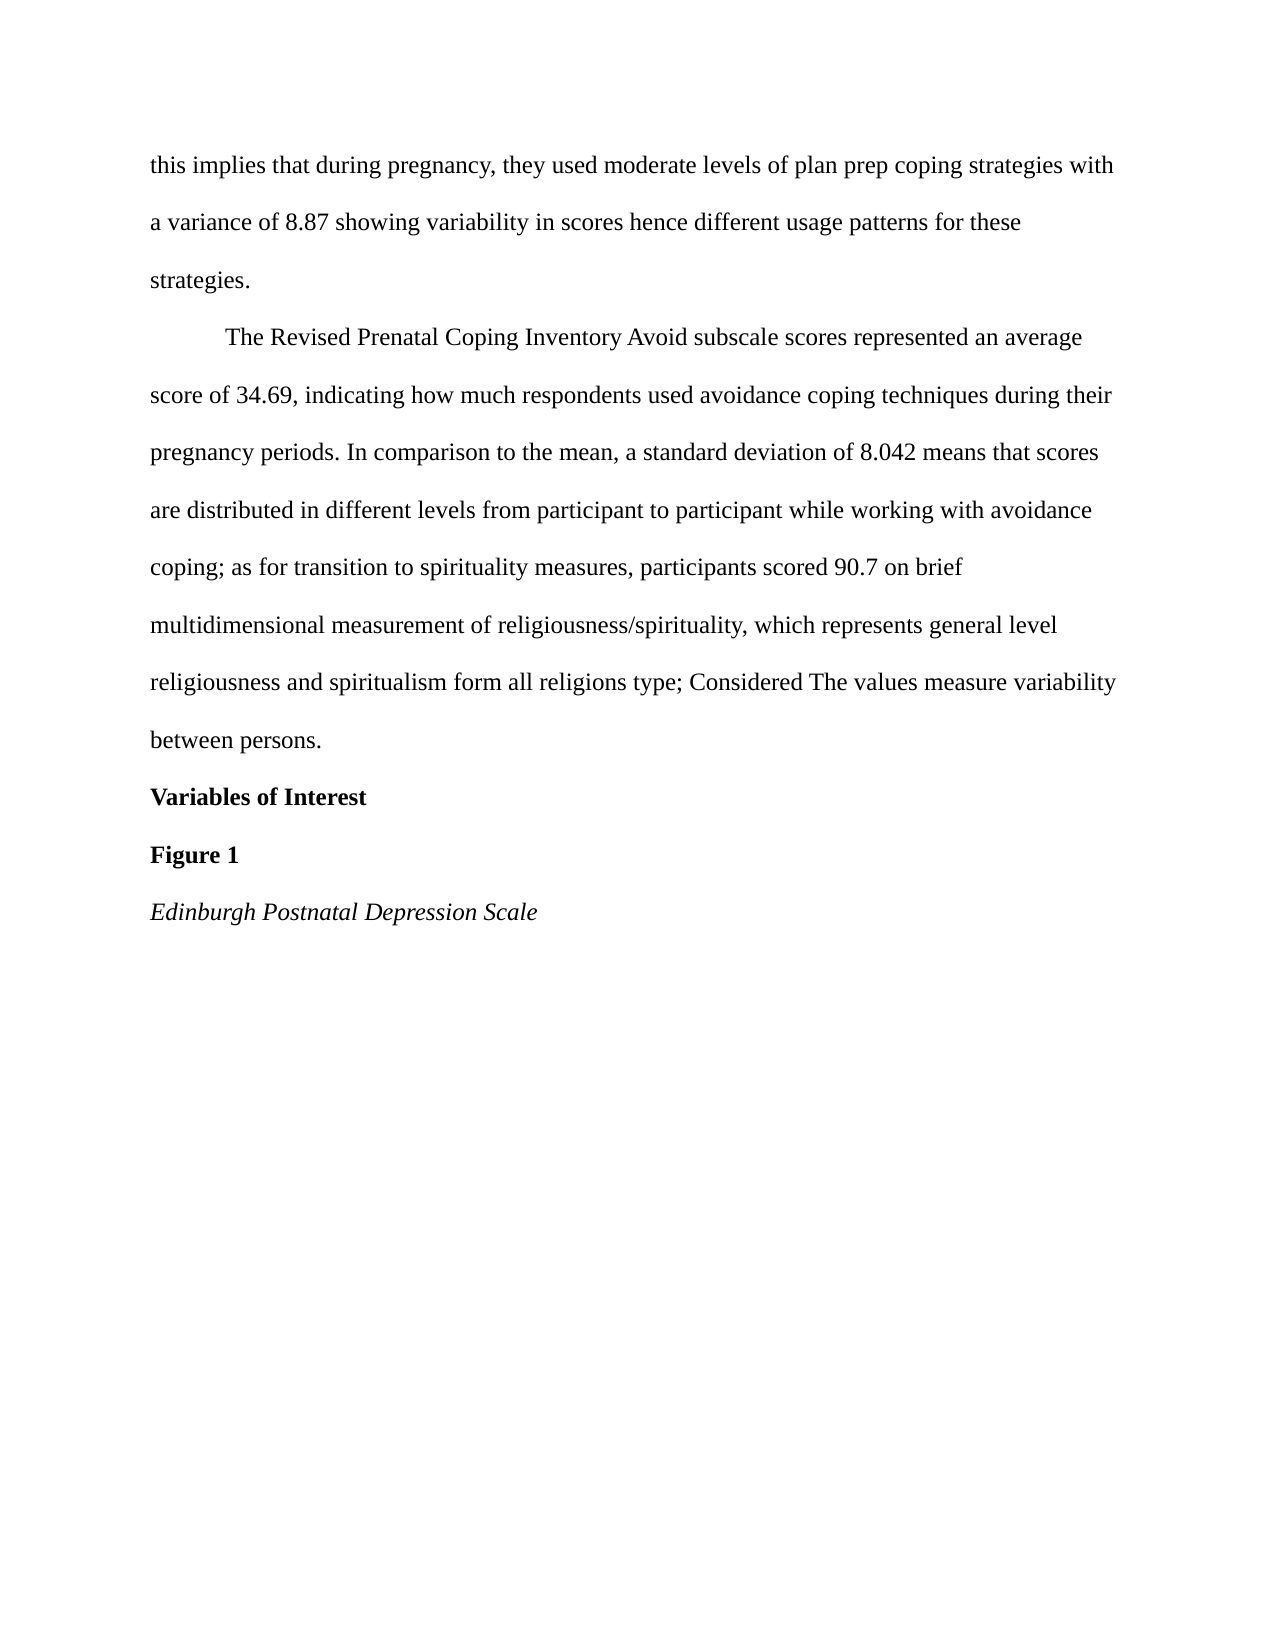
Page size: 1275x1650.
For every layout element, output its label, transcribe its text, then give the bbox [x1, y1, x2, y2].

text Figure 1 [150, 840, 1125, 869]
text Edinburgh Postnatal Depression Scale [150, 897, 1125, 926]
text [150, 150, 1125, 294]
text The Revised Prenatal Coping Inventory Avoid subscale scores represented an average score of 34.69, indicating how much respondents used avoidance coping techniques during their pregnancy periods. In comparison to the mean, a standard deviation of 8.042 means that scores are distributed in different levels from participant to participant while working with avoidance coping; as for transition to spirituality measures, participants scored 90.7 on brief multidimensional measurement of religiousness/spirituality, which represents general level religiousness and spiritualism form all religions type; Considered The values measure variability between persons. [150, 322, 1125, 754]
subtitle Variables of Interest [150, 782, 1125, 811]
